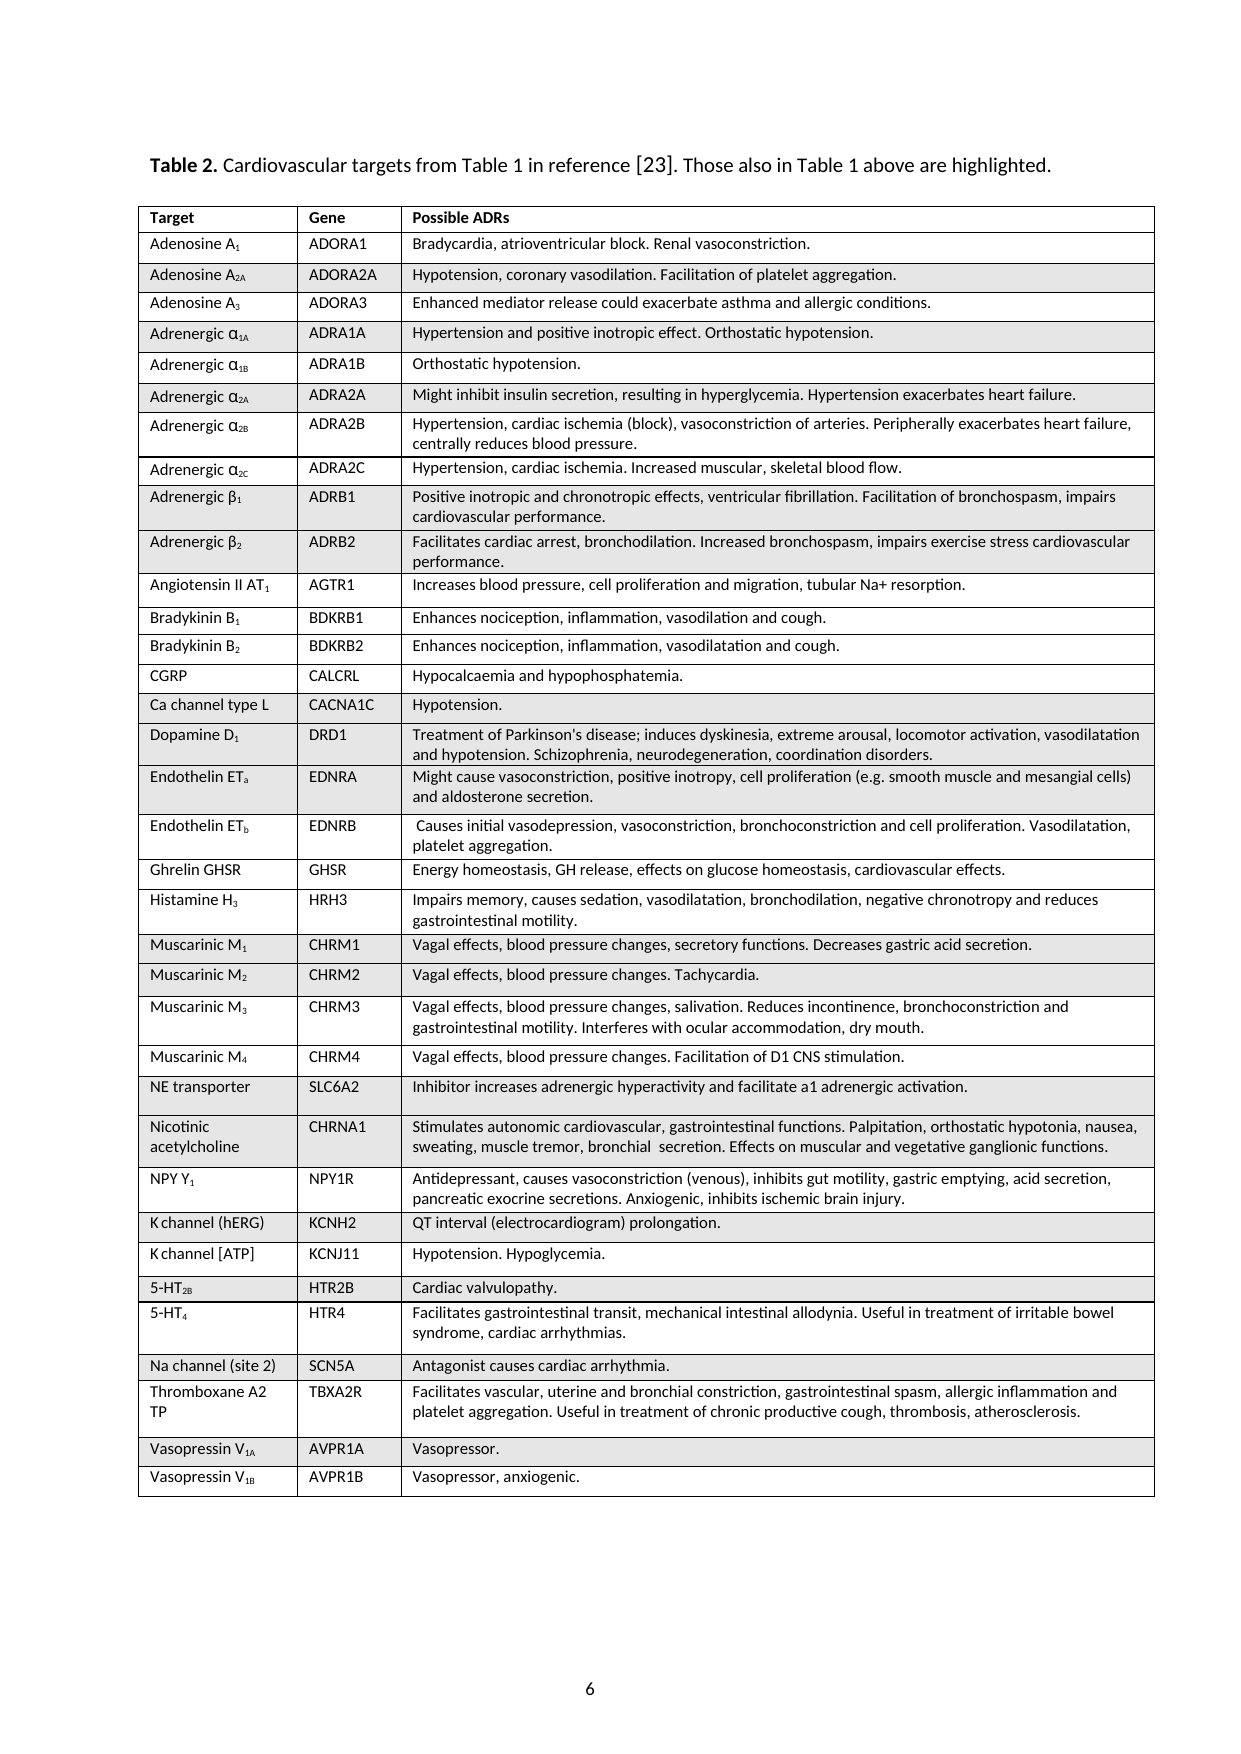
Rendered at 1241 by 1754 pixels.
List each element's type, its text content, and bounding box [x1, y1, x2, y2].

table_cell ADORA2A [298, 264, 401, 292]
table_cell CHRM2 [298, 964, 401, 996]
table_cell Adrenergic β1 [139, 486, 297, 530]
table_cell AGTR1 [298, 574, 401, 607]
table_cell Bradycardia, atrioventricular block. Renal vasoconstriction. [402, 233, 1154, 263]
text Table 2. Cardiovascular targets from Table 1 in reference [23]. Those also in Table 1 above are highlighted. [150, 150, 1090, 178]
table_cell Vasopressor. [402, 1438, 1154, 1466]
table_cell Bradykinin B2 [139, 635, 297, 664]
table_cell Angiotensin II AT1 [139, 574, 297, 607]
table_cell CHRNA1 [298, 1116, 401, 1167]
table_cell AVPR1A [298, 1438, 401, 1466]
table_cell CHRM4 [298, 1046, 401, 1076]
table_cell Hypotension. Hypoglycemia. [402, 1243, 1154, 1276]
table_cell Vagal effects, blood pressure changes, secretory functions. Decreases gastric acid secretion. [402, 935, 1154, 963]
table_cell Hypertension, cardiac ischemia. Increased muscular, skeletal blood flow. [402, 458, 1154, 485]
table_cell Muscarinic M4 [139, 1046, 297, 1076]
table_cell DRD1 [298, 724, 401, 765]
table_cell Facilitates gastrointestinal transit, mechanical intestinal allodynia. Useful in treatment of irritable bowel syndrome, cardiac arrhythmias. [402, 1303, 1154, 1354]
table_cell CACNA1C [298, 694, 401, 723]
table_cell Dopamine D1 [139, 724, 297, 765]
table_cell Nicotinic acetylcholine [139, 1116, 297, 1167]
table_cell Histamine H3 [139, 890, 297, 933]
table_cell Adrenergic α2C [139, 458, 297, 485]
table_cell HRH3 [298, 890, 401, 933]
table_cell Orthostatic hypotension. [402, 353, 1154, 383]
table_cell BDKRB2 [298, 635, 401, 664]
table_cell Endothelin ETb [139, 815, 297, 858]
table_cell Antagonist causes cardiac arrhythmia. [402, 1355, 1154, 1380]
table_cell Hypotension. [402, 694, 1154, 723]
table_cell 5-HT2B [139, 1277, 297, 1301]
table_cell Thromboxane A2 TP [139, 1381, 297, 1437]
table_cell HTR2B [298, 1277, 401, 1301]
table_cell Inhibitor increases adrenergic hyperactivity and facilitate a1 adrenergic activation. [402, 1077, 1154, 1115]
table_cell Enhances nociception, inflammation, vasodilation and cough. [402, 608, 1154, 634]
table_cell K channel [ATP] [139, 1243, 297, 1276]
table_cell Hypotension, coronary vasodilation. Facilitation of platelet aggregation. [402, 264, 1154, 292]
table_cell GHSR [298, 860, 401, 888]
table_cell Energy homeostasis, GH release, effects on glucose homeostasis, cardiovascular effects. [402, 860, 1154, 888]
table_cell Vagal effects, blood pressure changes, salivation. Reduces incontinence, bronchoconstriction and gastrointestinal motility. Interferes with ocular accommodation, dry mouth. [402, 997, 1154, 1045]
table_cell QT interval (electrocardiogram) prolongation. [402, 1213, 1154, 1242]
table_cell Vasopressin V1B [139, 1467, 297, 1496]
table_cell ADRB2 [298, 531, 401, 573]
table_cell Adrenergic α1B [139, 353, 297, 383]
table_cell Adrenergic α1A [139, 322, 297, 352]
table_cell SLC6A2 [298, 1077, 401, 1115]
table_cell CGRP [139, 665, 297, 693]
table_cell CHRM1 [298, 935, 401, 963]
table_cell Muscarinic M3 [139, 997, 297, 1045]
table_cell EDNRA [298, 766, 401, 814]
table_cell Adrenergic α2B [139, 413, 297, 456]
table_cell Adenosine A1 [139, 233, 297, 263]
table_cell Causes initial vasodepression, vasoconstriction, bronchoconstriction and cell proliferation. Vasodilatation, platelet aggregation. [402, 815, 1154, 858]
table_cell Vagal effects, blood pressure changes. Tachycardia. [402, 964, 1154, 996]
table_cell Might inhibit insulin secretion, resulting in hyperglycemia. Hypertension exacerbates heart failure. [402, 384, 1154, 412]
table_cell Adenosine A3 [139, 293, 297, 321]
table_cell Facilitates vascular, uterine and bronchial constriction, gastrointestinal spasm, allergic inflammation and platelet aggregation. Useful in treatment of chronic productive cough, thrombosis, atherosclerosis. [402, 1381, 1154, 1437]
table_cell Adrenergic α2A [139, 384, 297, 412]
table_cell Treatment of Parkinson's disease; induces dyskinesia, extreme arousal, locomotor activation, vasodilatation and hypotension. Schizophrenia, neurodegeneration, coordination disorders. [402, 724, 1154, 765]
table_cell Enhances nociception, inflammation, vasodilatation and cough. [402, 635, 1154, 664]
table_cell KCNH2 [298, 1213, 401, 1242]
table_cell Positive inotropic and chronotropic effects, ventricular fibrillation. Facilitation of bronchospasm, impairs cardiovascular performance. [402, 486, 1154, 530]
table_header Gene [298, 207, 401, 232]
table_cell KCNJ11 [298, 1243, 401, 1276]
table_cell ADRB1 [298, 486, 401, 530]
table_header Possible ADRs [402, 207, 1154, 232]
table_cell NPY1R [298, 1168, 401, 1212]
table_cell Cardiac valvulopathy. [402, 1277, 1154, 1301]
table_cell ADRA2C [298, 458, 401, 485]
table_cell NE transporter [139, 1077, 297, 1115]
table_cell Vasopressin V1A [139, 1438, 297, 1466]
table_cell HTR4 [298, 1303, 401, 1354]
table_cell Bradykinin B1 [139, 608, 297, 634]
table_cell Muscarinic M1 [139, 935, 297, 963]
table_cell Muscarinic M2 [139, 964, 297, 996]
table_cell ADRA2B [298, 413, 401, 456]
table_cell Antidepressant, causes vasoconstriction (venous), inhibits gut motility, gastric emptying, acid secretion, pancreatic exocrine secretions. Anxiogenic, inhibits ischemic brain injury. [402, 1168, 1154, 1212]
table_cell Hypocalcaemia and hypophosphatemia. [402, 665, 1154, 693]
table_cell CALCRL [298, 665, 401, 693]
table_cell Impairs memory, causes sedation, vasodilatation, bronchodilation, negative chronotropy and reduces gastrointestinal motility. [402, 890, 1154, 933]
table_cell Na channel (site 2) [139, 1355, 297, 1380]
table_cell CHRM3 [298, 997, 401, 1045]
table_cell Adrenergic β2 [139, 531, 297, 573]
table_cell Hypertension and positive inotropic effect. Orthostatic hypotension. [402, 322, 1154, 352]
table_cell K channel (hERG) [139, 1213, 297, 1242]
table_cell AVPR1B [298, 1467, 401, 1496]
table_cell Ghrelin GHSR [139, 860, 297, 888]
table_cell ADRA1B [298, 353, 401, 383]
table_cell EDNRB [298, 815, 401, 858]
table_cell Increases blood pressure, cell proliferation and migration, tubular Na+ resorption. [402, 574, 1154, 607]
table_cell Facilitates cardiac arrest, bronchodilation. Increased bronchospasm, impairs exercise stress cardiovascular performance. [402, 531, 1154, 573]
table_cell Hypertension, cardiac ischemia (block), vasoconstriction of arteries. Peripherally exacerbates heart failure, centrally reduces blood pressure. [402, 413, 1154, 456]
table_cell Vasopressor, anxiogenic. [402, 1467, 1154, 1496]
table_cell SCN5A [298, 1355, 401, 1380]
table_cell Might cause vasoconstriction, positive inotropy, cell proliferation (e.g. smooth muscle and mesangial cells) and aldosterone secretion. [402, 766, 1154, 814]
table_cell ADRA1A [298, 322, 401, 352]
table_cell Stimulates autonomic cardiovascular, gastrointestinal functions. Palpitation, orthostatic hypotonia, nausea, sweating, muscle tremor, bronchial secretion. Effects on muscular and vegetative ganglionic functions. [402, 1116, 1154, 1167]
table_cell Enhanced mediator release could exacerbate asthma and allergic conditions. [402, 293, 1154, 321]
table_cell ADORA1 [298, 233, 401, 263]
table_cell Endothelin ETa [139, 766, 297, 814]
table_cell Adenosine A2A [139, 264, 297, 292]
table_cell BDKRB1 [298, 608, 401, 634]
table_cell NPY Y1 [139, 1168, 297, 1212]
table_cell ADRA2A [298, 384, 401, 412]
table_cell 5-HT4 [139, 1303, 297, 1354]
table_cell Ca channel type L [139, 694, 297, 723]
table_cell ADORA3 [298, 293, 401, 321]
table_cell Vagal effects, blood pressure changes. Facilitation of D1 CNS stimulation. [402, 1046, 1154, 1076]
table_cell TBXA2R [298, 1381, 401, 1437]
table_header Target [139, 207, 297, 232]
